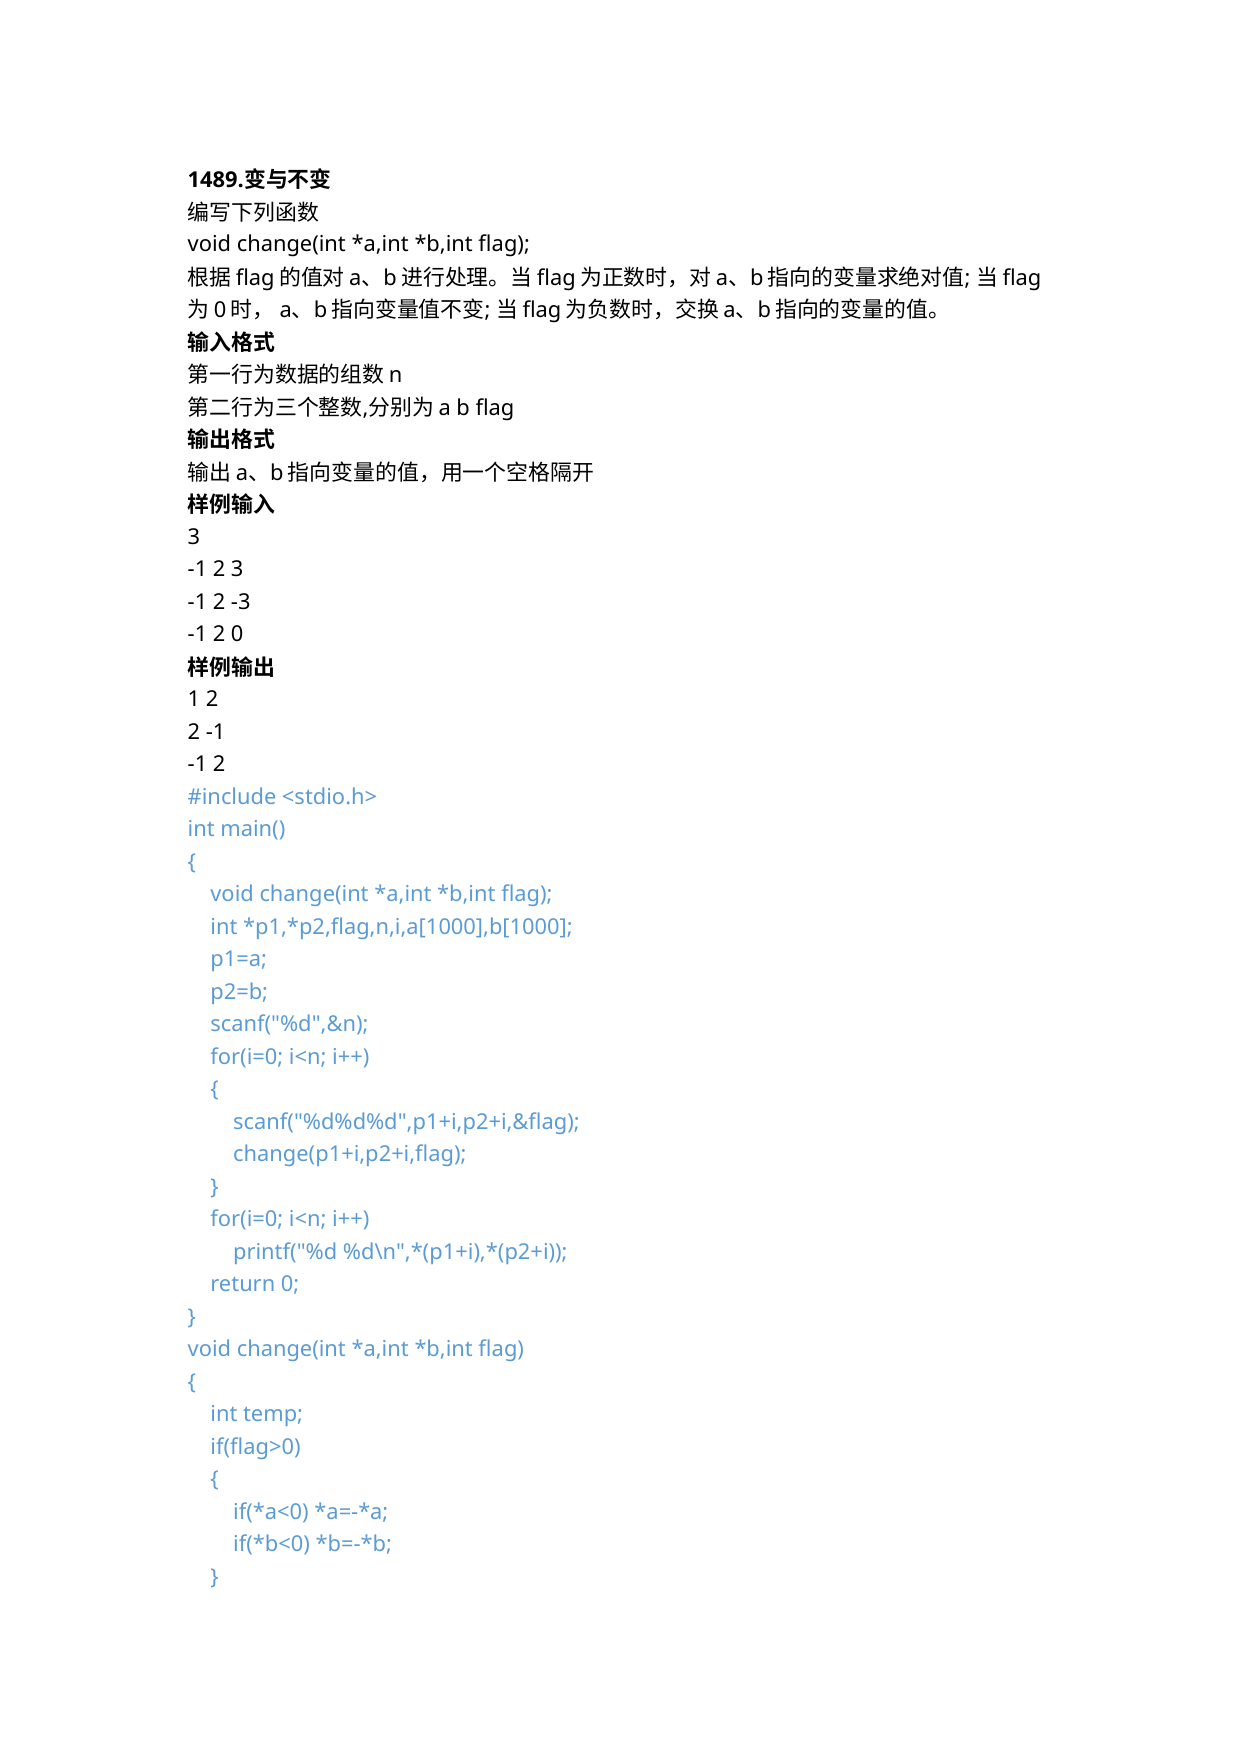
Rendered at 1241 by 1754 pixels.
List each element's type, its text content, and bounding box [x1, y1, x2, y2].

text if(flag>0) [187, 1429, 1053, 1462]
text if(*b<0) *b=-*b; [187, 1527, 1053, 1559]
text 1 2 [187, 682, 1053, 714]
text 第二行为三个整数,分别为a b flag [187, 389, 1053, 422]
text if(*a<0) *a=-*a; [187, 1494, 1053, 1527]
text 2 -1 [187, 714, 1053, 747]
text int main() [187, 812, 1053, 844]
text 编写下列函数 [187, 194, 1053, 227]
text 样例输入 [187, 487, 1053, 519]
text } [187, 1299, 1053, 1332]
text { [187, 1462, 1053, 1494]
text -1 2 3 [187, 552, 1053, 584]
text 输出a、b指向变量的值，用一个空格隔开 [187, 454, 1053, 487]
text void change(int *a,int *b,int flag) [187, 1332, 1053, 1364]
text -1 2 0 [187, 617, 1053, 649]
text return 0; [187, 1267, 1053, 1299]
text 3 [187, 519, 1053, 552]
text int *p1,*p2,flag,n,i,a[1000],b[1000]; [187, 909, 1053, 942]
text { [187, 1364, 1053, 1397]
text 1489.变与不变 [187, 162, 1053, 194]
text p1=a; [187, 942, 1053, 974]
text scanf("%d",&n); [187, 1007, 1053, 1039]
text 样例输出 [187, 649, 1053, 682]
text void change(int *a,int *b,int flag); [187, 227, 1053, 259]
text 输入格式 [187, 324, 1053, 357]
text -1 2 -3 [187, 584, 1053, 617]
text 根据flag的值对a、b进行处理。当flag为正数时，对a、b指向的变量求绝对值; 当flag为0时， a、b指向变量值不变; 当flag为负数时，交换a、b指向的变量的值。 [187, 259, 1053, 324]
text for(i=0; i<n; i++) [187, 1039, 1053, 1072]
text for(i=0; i<n; i++) [187, 1202, 1053, 1234]
text } [187, 1169, 1053, 1202]
text { [187, 844, 1053, 877]
text int temp; [187, 1397, 1053, 1429]
text 输出格式 [187, 422, 1053, 454]
text void change(int *a,int *b,int flag); [187, 877, 1053, 909]
text #include <stdio.h> [187, 779, 1053, 812]
text printf("%d %d\n",*(p1+i),*(p2+i)); [187, 1234, 1053, 1267]
text p2=b; [187, 974, 1053, 1007]
text { [187, 1072, 1053, 1104]
text 第一行为数据的组数n [187, 357, 1053, 389]
text change(p1+i,p2+i,flag); [187, 1137, 1053, 1169]
text scanf("%d%d%d",p1+i,p2+i,&flag); [187, 1104, 1053, 1137]
text -1 2 [187, 747, 1053, 779]
text } [187, 1559, 1053, 1592]
